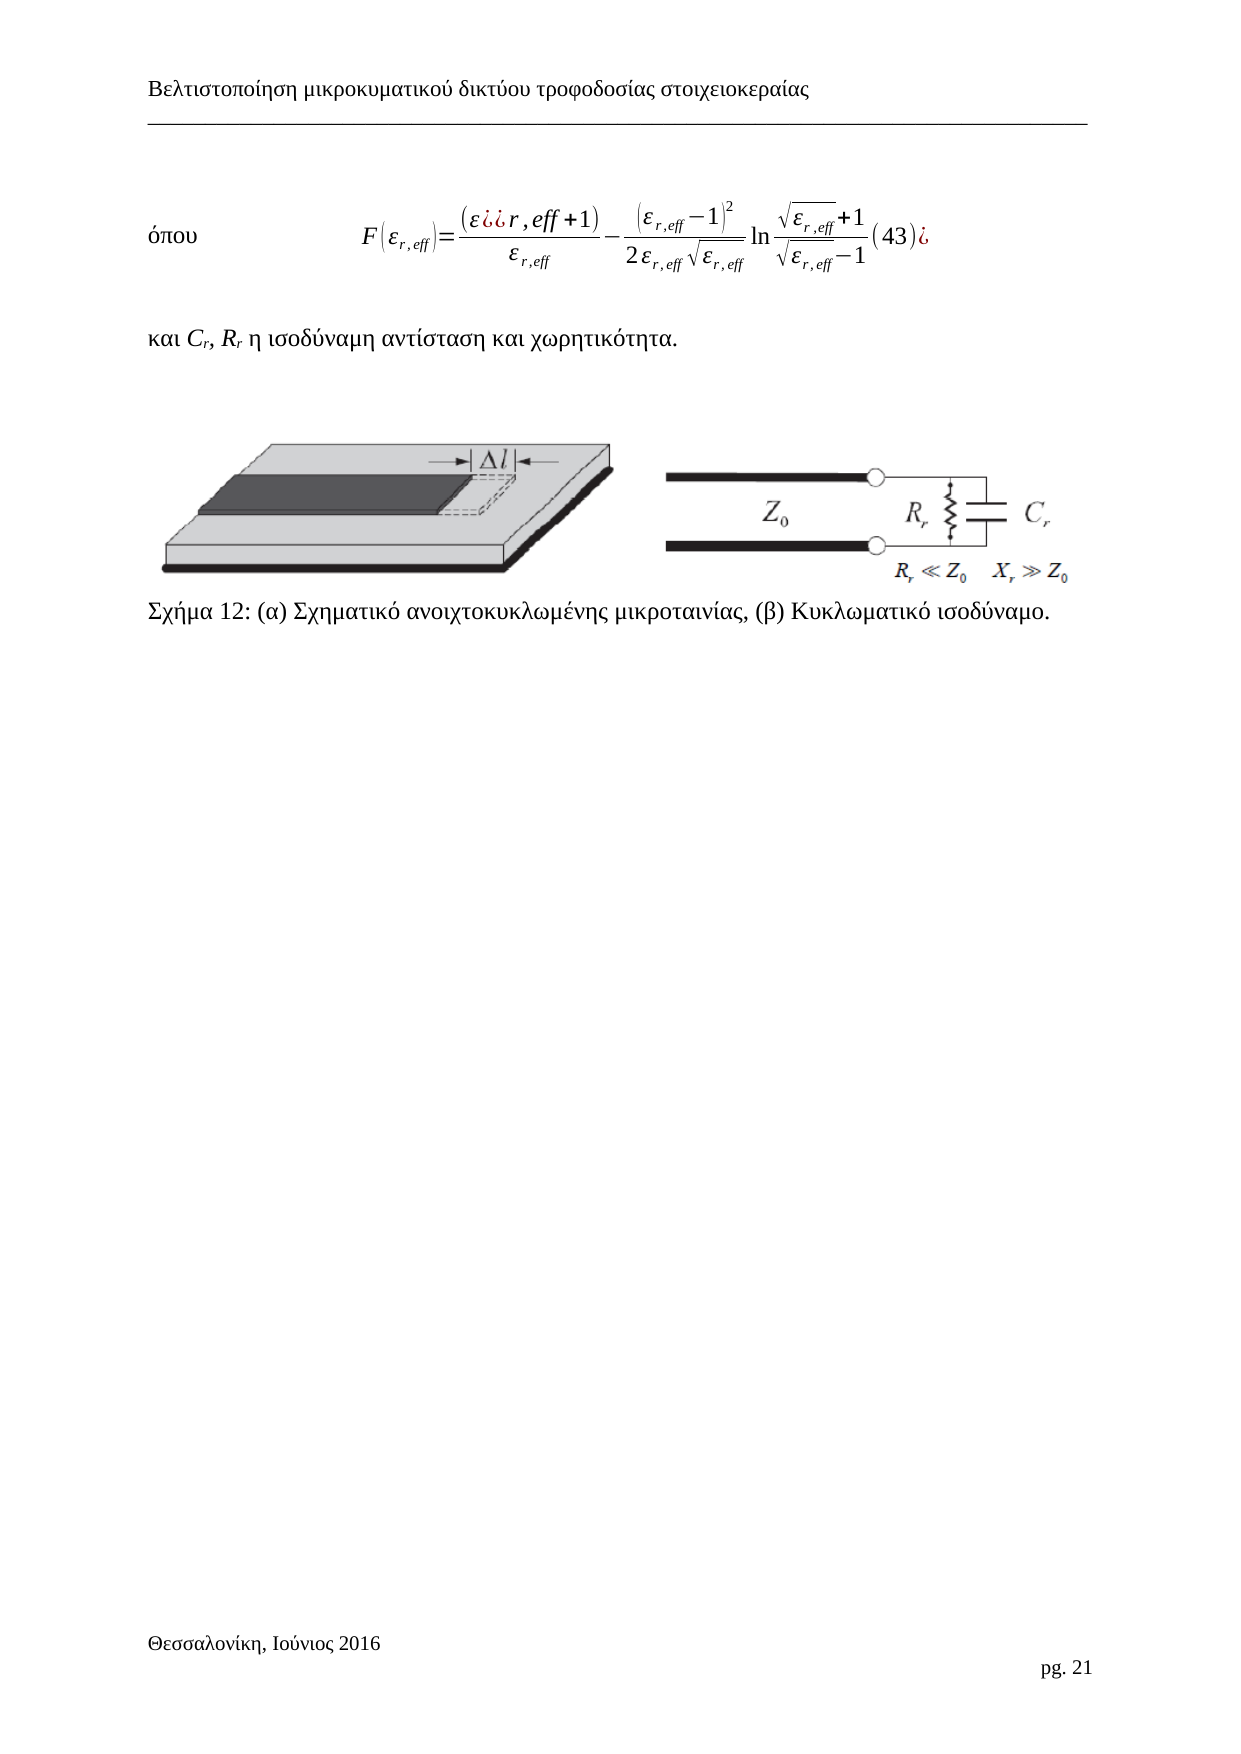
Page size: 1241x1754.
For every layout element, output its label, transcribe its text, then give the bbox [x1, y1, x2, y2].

text όπου [148, 198, 1092, 272]
text Σχήμα 12: (α) Σχηματικό ανοιχτοκυκλωμένης μικροταινίας, (β) Κυκλωματικό ισοδύναμο. [148, 596, 1092, 625]
picture [147, 437, 1093, 590]
text και Cr, Rr η ισοδύναμη αντίσταση και χωρητικότητα. [148, 323, 1092, 352]
